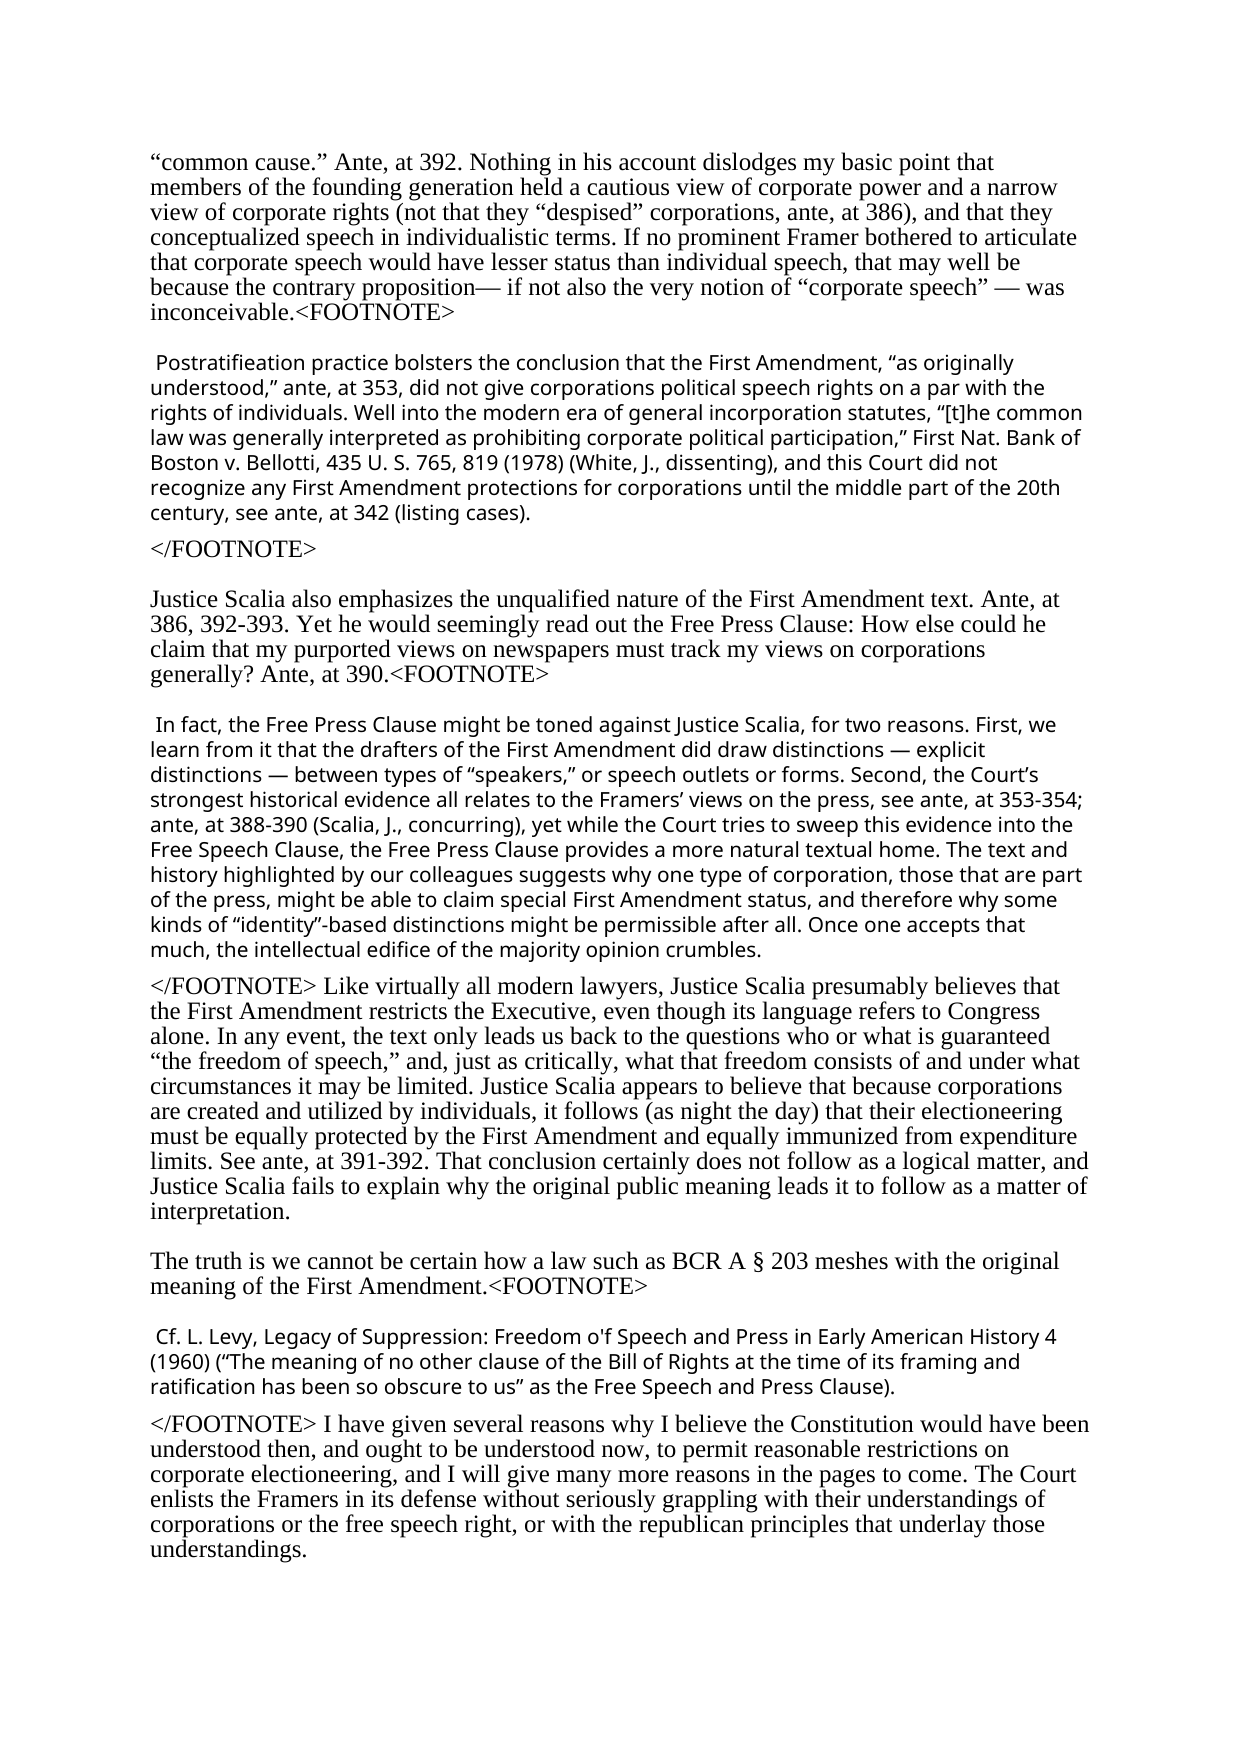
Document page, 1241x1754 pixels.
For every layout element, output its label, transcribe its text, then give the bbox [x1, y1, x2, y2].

text Justice Scalia also emphasizes the unqualified nature of the First Amendment text. Ante, at 386, 392-393. Yet he would seemingly read out the Free Press Clause: How else could he claim that my purported views on newspapers must track my views on corporations generally? Ante, at 390.<FOOTNOTE> [150, 587, 1090, 687]
text Cf. L. Levy, Legacy of Suppression: Freedom o'f Speech and Press in Early American History 4 (1960) (“The meaning of no other clause of the Bill of Rights at the time of its framing and ratification has been so obscure to us” as the Free Speech and Press Clause). [150, 1324, 1090, 1399]
text </FOOTNOTE> I have given several reasons why I believe the Constitution would have been understood then, and ought to be understood now, to permit reasonable restrictions on corporate electioneering, and I will give many more reasons in the pages to come. The Court enlists the Framers in its defense without seriously grappling with their understandings of corporations or the free speech right, or with the republican principles that underlay those understandings. [150, 1412, 1090, 1562]
text </FOOTNOTE> [150, 537, 1090, 562]
text Postratifieation practice bolsters the conclusion that the First Amendment, “as originally understood,” ante, at 353, did not give corporations political speech rights on a par with the rights of individuals. Well into the modern era of general incorporation statutes, “[t]he common law was generally interpreted as prohibiting corporate political participation,” First Nat. Bank of Boston v. Bellotti, 435 U. S. 765, 819 (1978) (White, J., dissenting), and this Court did not recognize any First Amendment protections for corporations until the middle part of the 20th century, see ante, at 342 (listing cases). [150, 350, 1090, 525]
text The truth is we cannot be certain how a law such as BCR A § 203 meshes with the original meaning of the First Amendment.<FOOTNOTE> [150, 1249, 1090, 1299]
text In fact, the Free Press Clause might be toned against Justice Scalia, for two reasons. First, we learn from it that the drafters of the First Amendment did draw distinctions — explicit distinctions — between types of “speakers,” or speech outlets or forms. Second, the Court’s strongest historical evidence all relates to the Framers’ views on the press, see ante, at 353-354; ante, at 388-390 (Scalia, J., concurring), yet while the Court tries to sweep this evidence into the Free Speech Clause, the Free Press Clause provides a more natural textual home. The text and history highlighted by our colleagues suggests why one type of corporation, those that are part of the press, might be able to claim special First Amendment status, and therefore why some kinds of “identity”-based distinctions might be permissible after all. Once one accepts that much, the intellectual edifice of the majority opinion crumbles. [150, 712, 1090, 962]
text </FOOTNOTE> Like virtually all modern lawyers, Justice Scalia presumably believes that the First Amendment restricts the Executive, even though its language refers to Congress alone. In any event, the text only leads us back to the questions who or what is guaranteed “the freedom of speech,” and, just as critically, what that freedom consists of and under what circumstances it may be limited. Justice Scalia appears to believe that because corporations are created and utilized by individuals, it follows (as night the day) that their electioneering must be equally protected by the First Amendment and equally immunized from expenditure limits. See ante, at 391-392. That conclusion certainly does not follow as a logical matter, and Justice Scalia fails to explain why the original public meaning leads it to follow as a matter of interpretation. [150, 975, 1090, 1225]
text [150, 150, 1090, 325]
